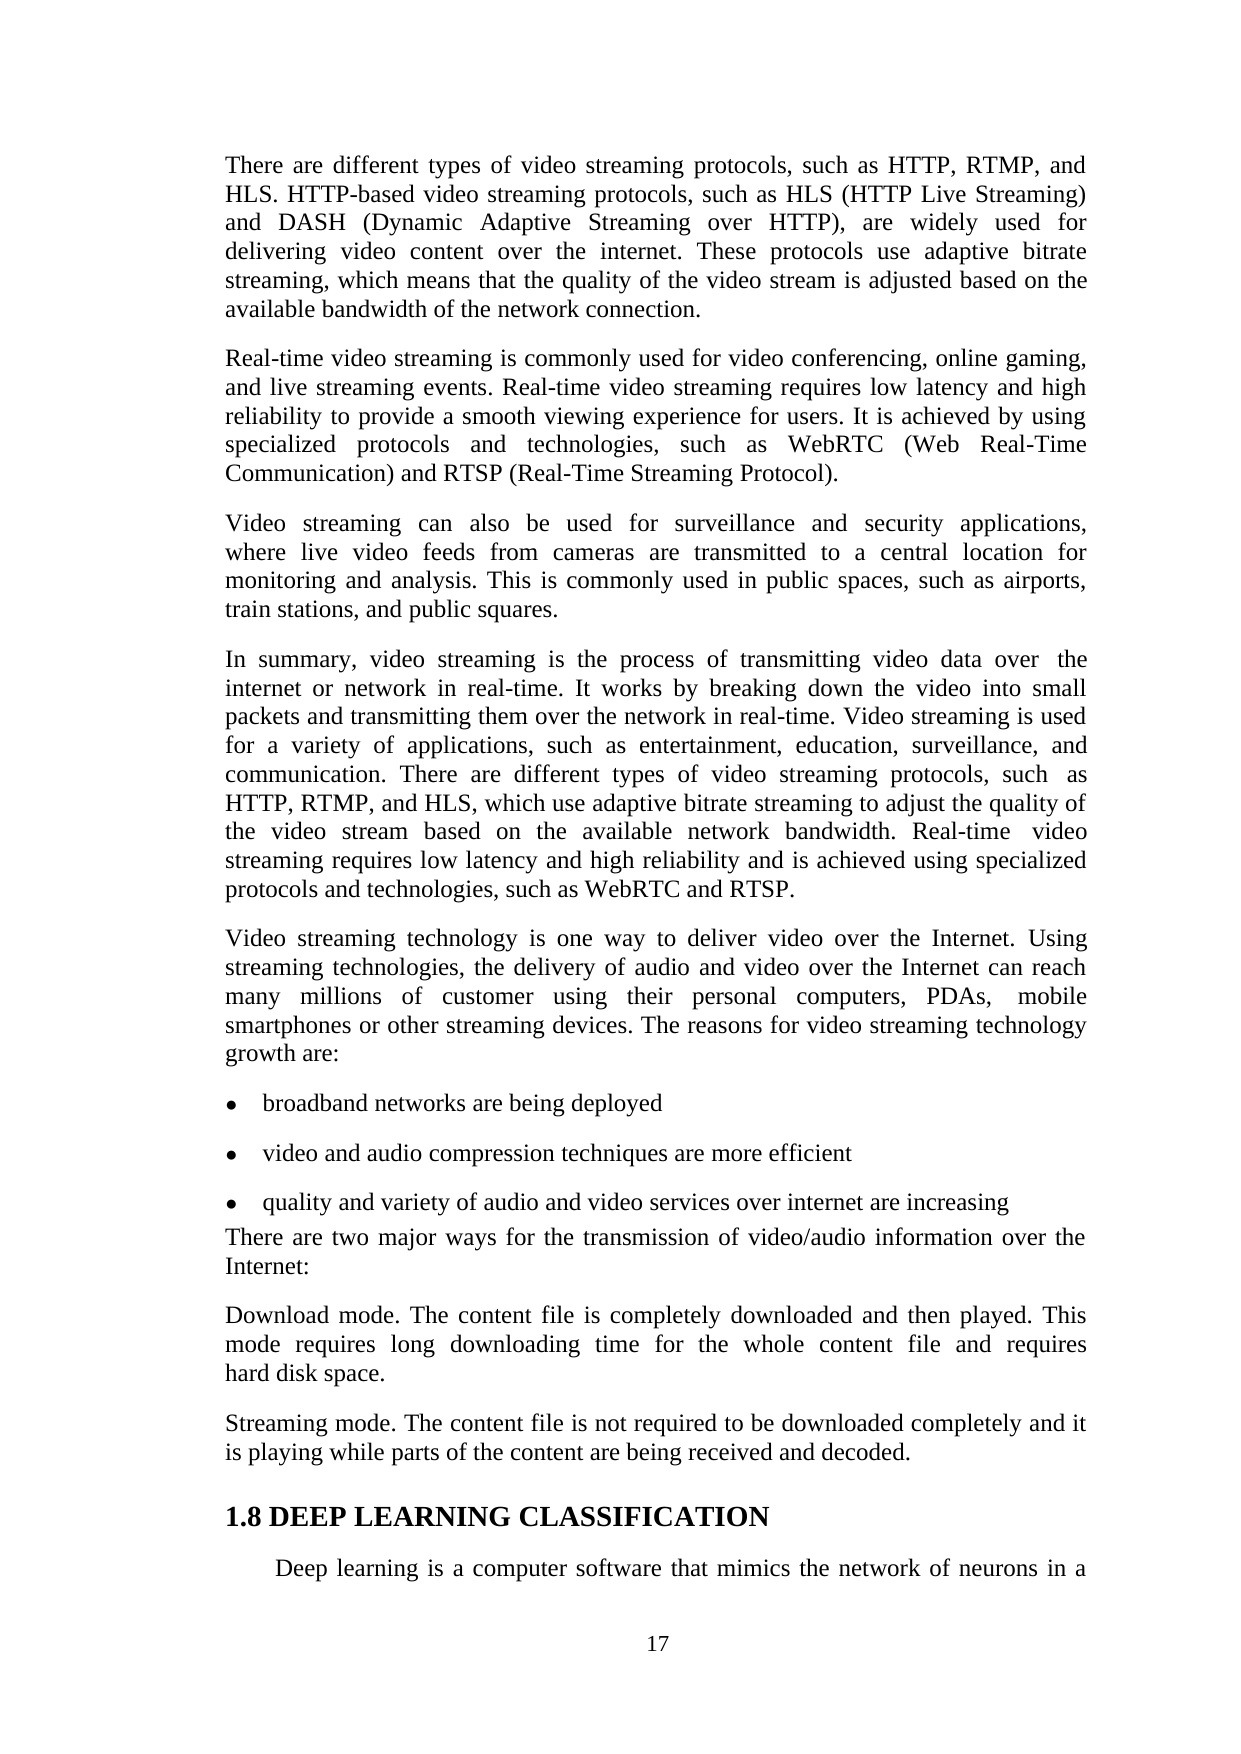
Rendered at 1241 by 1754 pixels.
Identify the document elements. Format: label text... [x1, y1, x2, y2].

text In summary, video streaming is the process of transmitting video data over the internet or network in real-time. It works by breaking down the video into small packets and transmitting them over the network in real-time. Video streaming is used for a variety of applications, such as entertainment, education, surveillance, and communication. There are different types of video streaming protocols, such as HTTP, RTMP, and HLS, which use adaptive bitrate streaming to adjust the quality of the video stream based on the available network bandwidth. Real-time video streaming requires low latency and high reliability and is achieved using specialized protocols and technologies, such as WebRTC and RTSP. [225, 644, 1087, 903]
text Video streaming technology is one way to deliver video over the Internet. Using streaming technologies, the delivery of audio and video over the Internet can reach many millions of customer using their personal computers, PDAs, mobile smartphones or other streaming devices. The reasons for video streaming technology growth are: [225, 923, 1087, 1067]
list broadband networks are being deployed [225, 1088, 1087, 1117]
text Streaming mode. The content file is not required to be downloaded completely and it is playing while parts of the content are being received and decoded. [225, 1408, 1087, 1465]
text Video streaming can also be used for surveillance and security applications, where live video feeds from cameras are transmitted to a central location for monitoring and analysis. This is commonly used in public spaces, such as airports, train stations, and public squares. [225, 508, 1087, 623]
text Real-time video streaming is commonly used for video conferencing, online gaming, and live streaming events. Real-time video streaming requires low latency and high reliability to provide a smooth viewing experience for users. It is achieved by using specialized protocols and technologies, such as WebRTC (Web Real-Time Communication) and RTSP (Real-Time Streaming Protocol). [225, 343, 1087, 487]
text There are two major ways for the transmission of video/audio information over the Internet: [225, 1222, 1087, 1280]
list video and audio compression techniques are more efficient [225, 1138, 1087, 1166]
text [225, 1553, 1087, 1582]
list quality and variety of audio and video services over internet are increasing [225, 1187, 1087, 1216]
subtitle 1.8 DEEP LEARNING CLASSIFICATION [225, 1499, 1087, 1532]
text Download mode. The content file is completely downloaded and then played. This mode requires long downloading time for the whole content file and requires hard disk space. [225, 1301, 1087, 1387]
text There are different types of video streaming protocols, such as HTTP, RTMP, and HLS. HTTP-based video streaming protocols, such as HLS (HTTP Live Streaming) and DASH (Dynamic Adaptive Streaming over HTTP), are widely used for delivering video content over the internet. These protocols use adaptive bitrate streaming, which means that the quality of the video stream is adjusted based on the available bandwidth of the network connection. [225, 150, 1087, 322]
